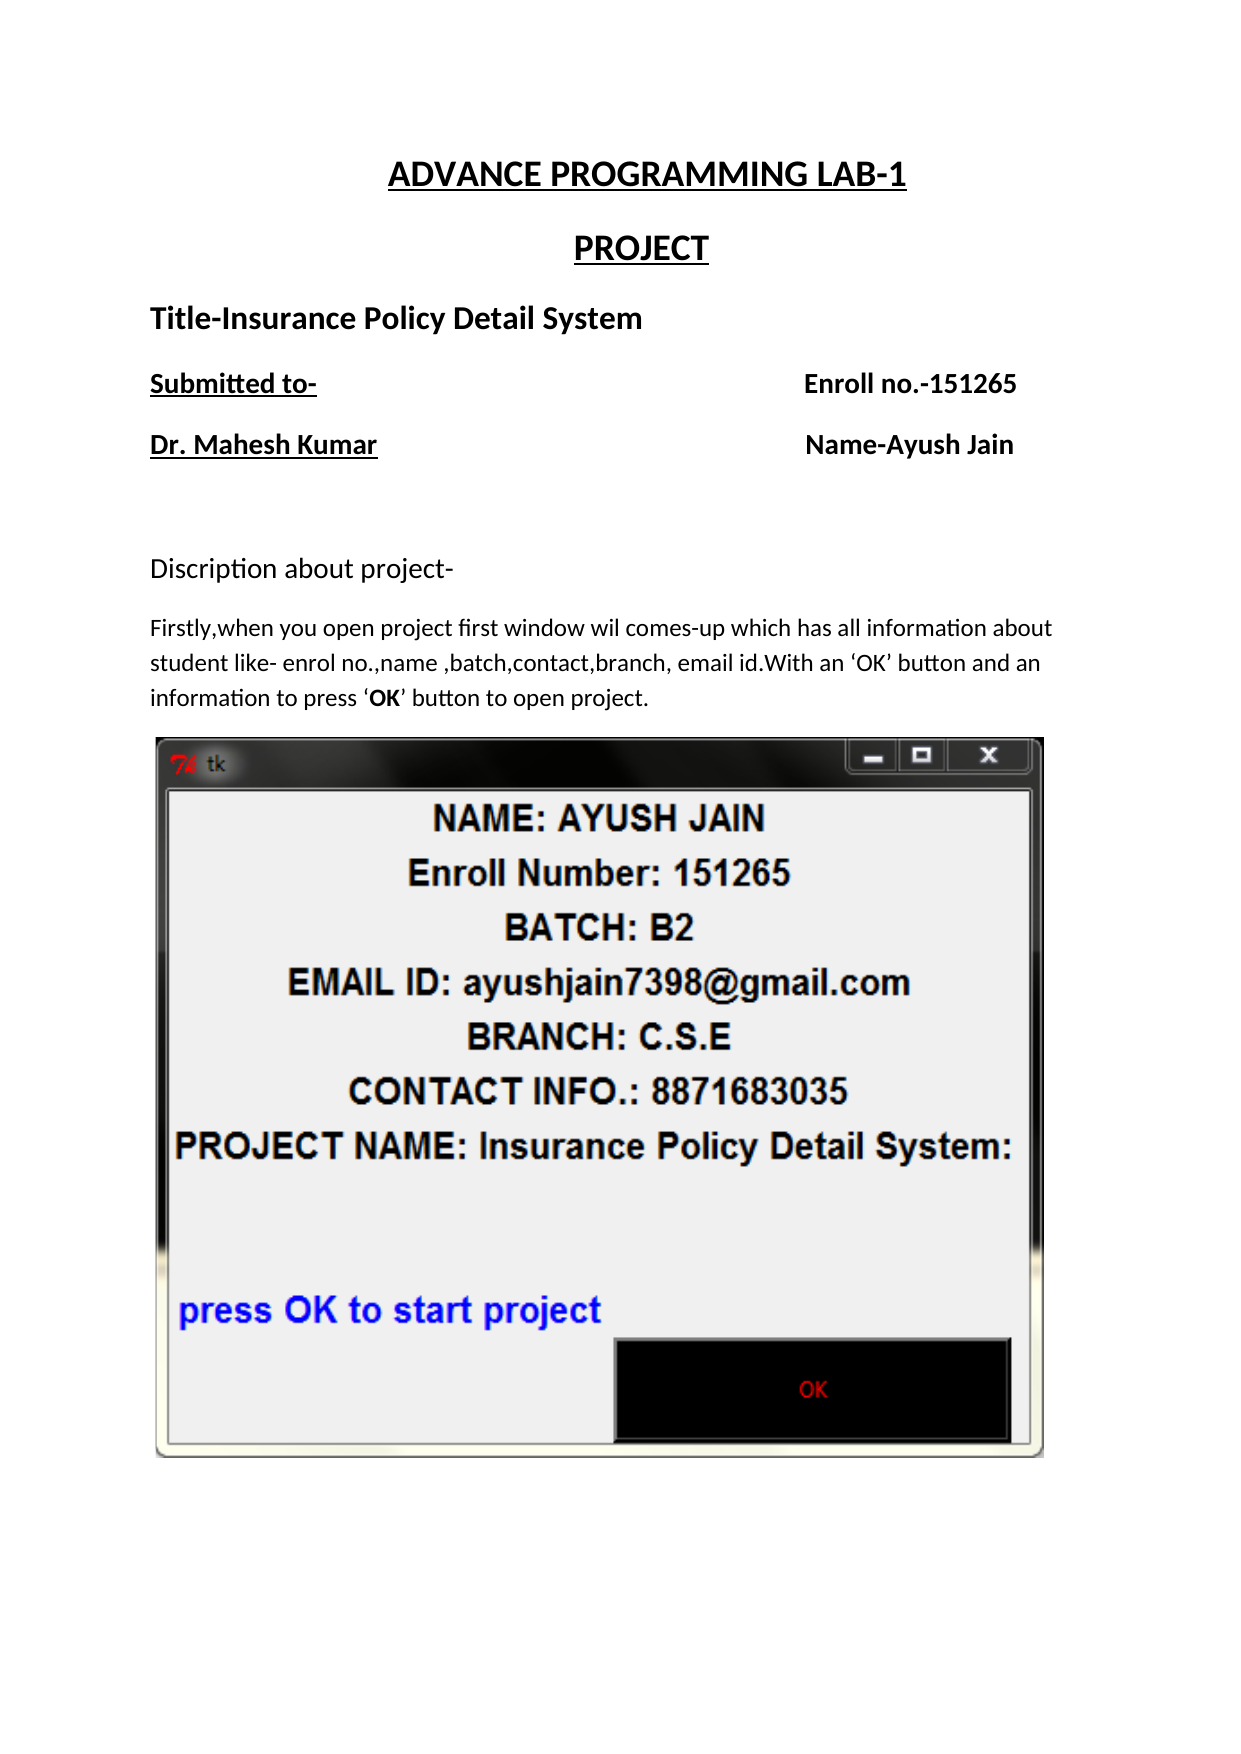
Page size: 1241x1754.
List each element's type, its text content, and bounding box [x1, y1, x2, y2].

text Submitted to- Enroll no.-151265 [150, 365, 1090, 400]
text Dr. Mahesh Kumar Name-Ayush Jain [150, 426, 1090, 462]
text Discription about project- [150, 550, 1090, 586]
text PROJECT [150, 223, 1090, 269]
picture [155, 737, 1044, 1458]
text ADVANCE PROGRAMMING LAB-1 [150, 150, 1090, 196]
text Title-Insurance Policy Detail System [150, 297, 1090, 338]
text Firstly,when you open project first window wil comes-up which has all information about student like- enrol no.,name ,batch,contact,branch, email id.With an ‘OK’ button and an information to press ‘OK’ button to open project. [150, 612, 1090, 712]
